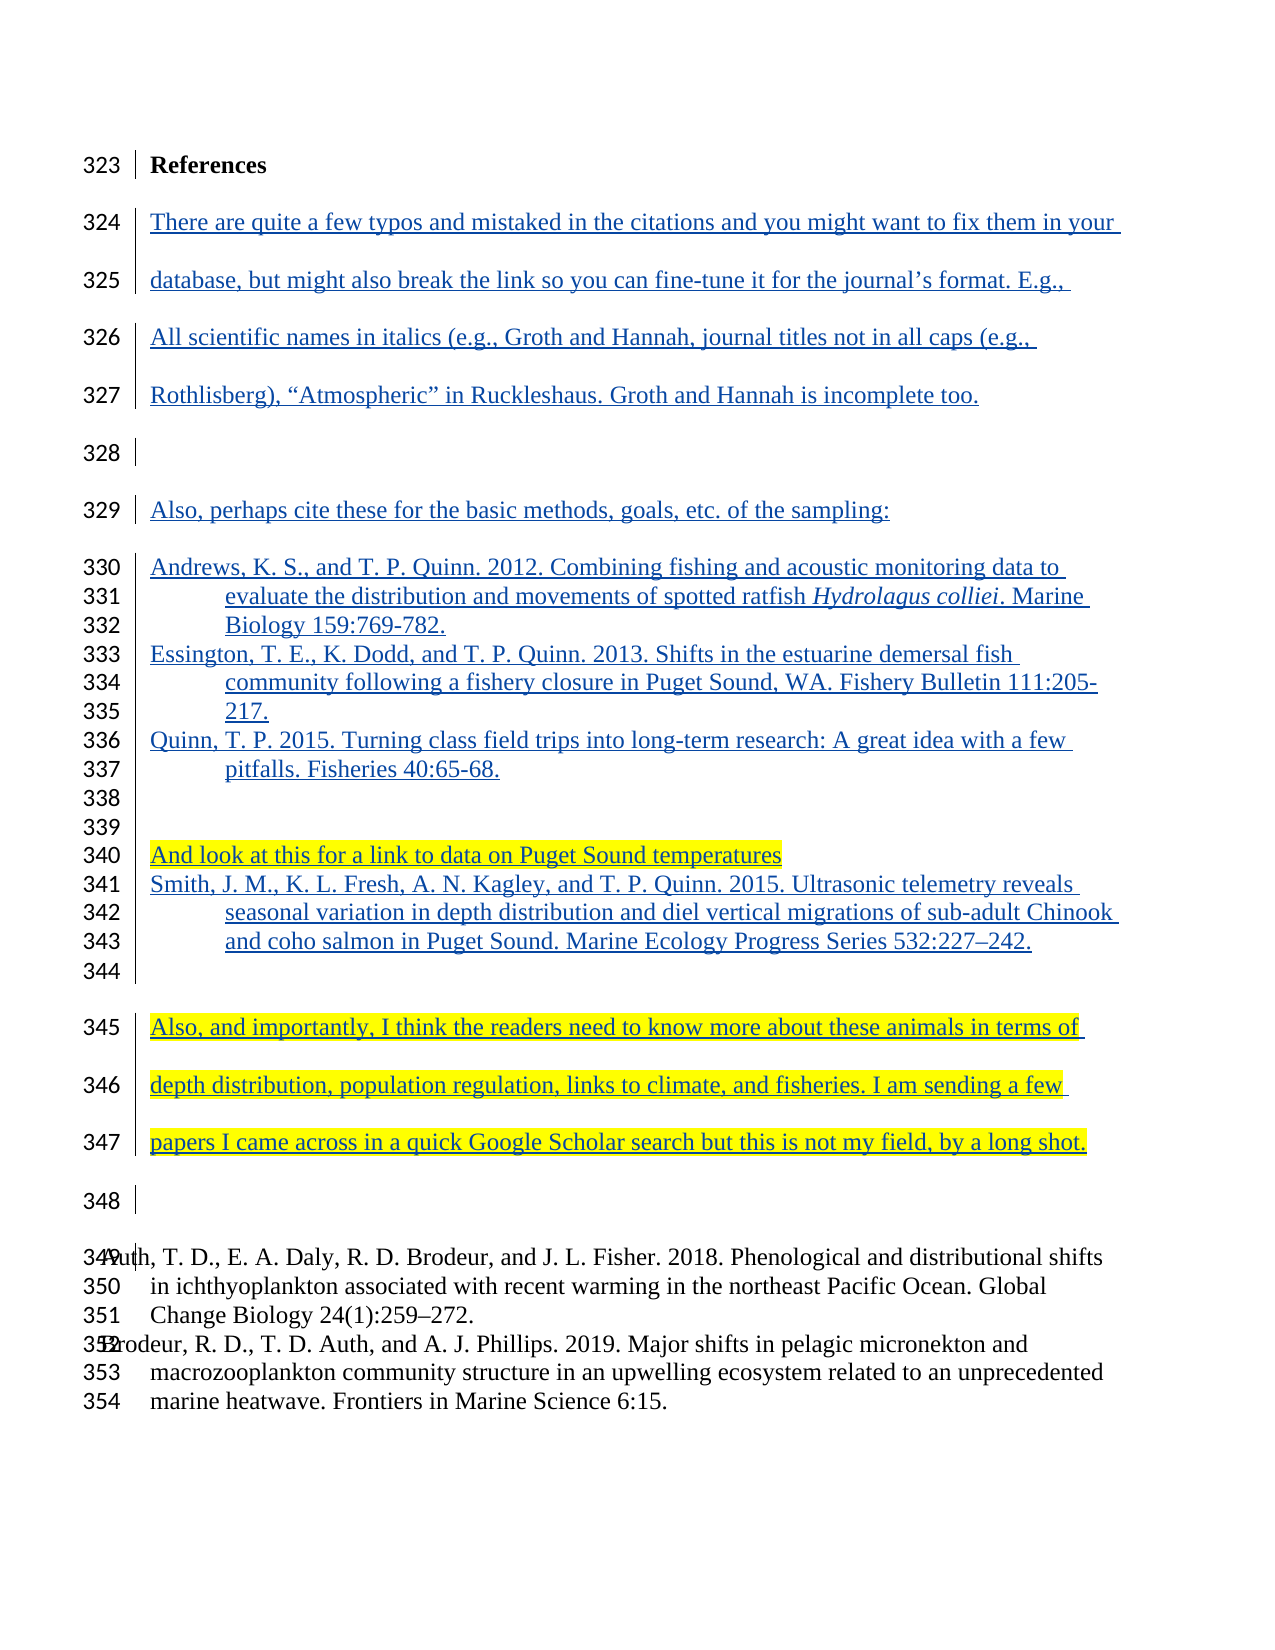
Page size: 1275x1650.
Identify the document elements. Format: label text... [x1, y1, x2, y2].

text References [150, 150, 1125, 179]
